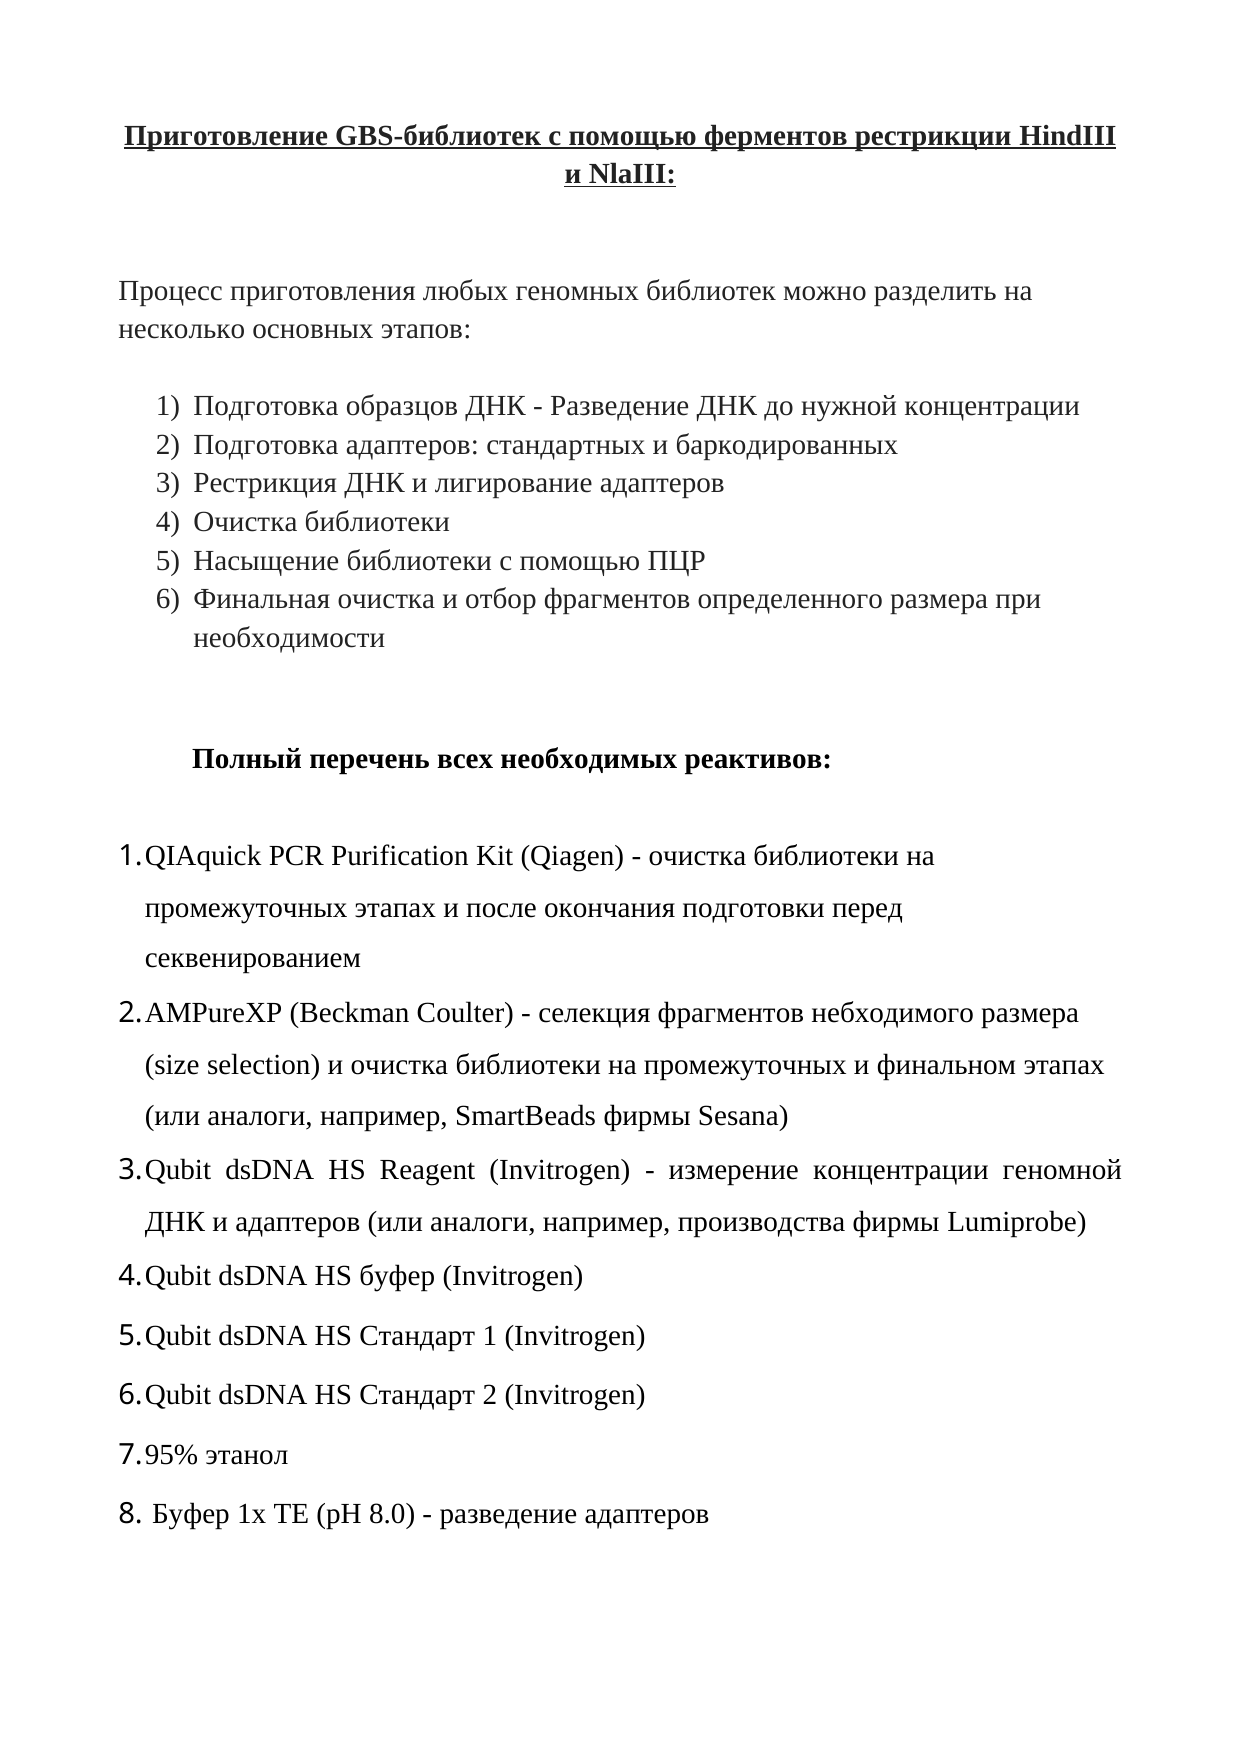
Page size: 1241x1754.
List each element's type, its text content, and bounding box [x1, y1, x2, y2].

text Полный перечень всех необходимых реактивов: [118, 741, 1122, 775]
text Приготовление GBS-библиотек с помощью ферментов рестрикции HindIII и NlaIII: [118, 118, 1122, 190]
list Подготовка адаптеров: стандартных и баркодированных [156, 427, 1122, 461]
list Буфер 1x TE (pH 8.0) - разведение адаптеров [118, 1514, 1122, 1553]
list Qubit dsDNA HS Reagent (Invitrogen) - измерение концентрации геномной ДНК и адаптеров (или аналоги, например, производства фирмы Lumiprobe) [118, 1148, 1122, 1238]
list Очистка библиотеки [156, 504, 1122, 538]
list QIAquick PCR Purification Kit (Qiagen) - очистка библиотеки на промежуточных этапах и после окончания подготовки перед секвенированием [118, 834, 1122, 974]
list Насыщение библиотеки с помощью ПЦР [156, 543, 1122, 576]
text Процесс приготовления любых геномных библиотек можно разделить на несколько основных этапов: [118, 273, 1122, 345]
list AMPureXP (Beckman Coulter) - селекция фрагментов небходимого размера (size selection) и очистка библиотеки на промежуточных и финальном этапах (или аналоги, например, SmartBeads фирмы Sesana) [118, 991, 1122, 1131]
list 95% этанол [118, 1450, 1122, 1490]
list Подготовка образцов ДНК - Разведение ДНК до нужной концентрации [156, 388, 1122, 422]
list Рестрикция ДНК и лигирование адаптеров [156, 466, 1122, 499]
list Финальная очистка и отбор фрагментов определенного размера при необходимости [156, 581, 1122, 653]
list Qubit dsDNA HS Стандарт 1 (Invitrogen) [118, 1323, 1122, 1362]
list Qubit dsDNA HS Стандарт 2 (Invitrogen) [118, 1386, 1122, 1426]
list Qubit dsDNA HS буфер (Invitrogen) [118, 1259, 1122, 1299]
